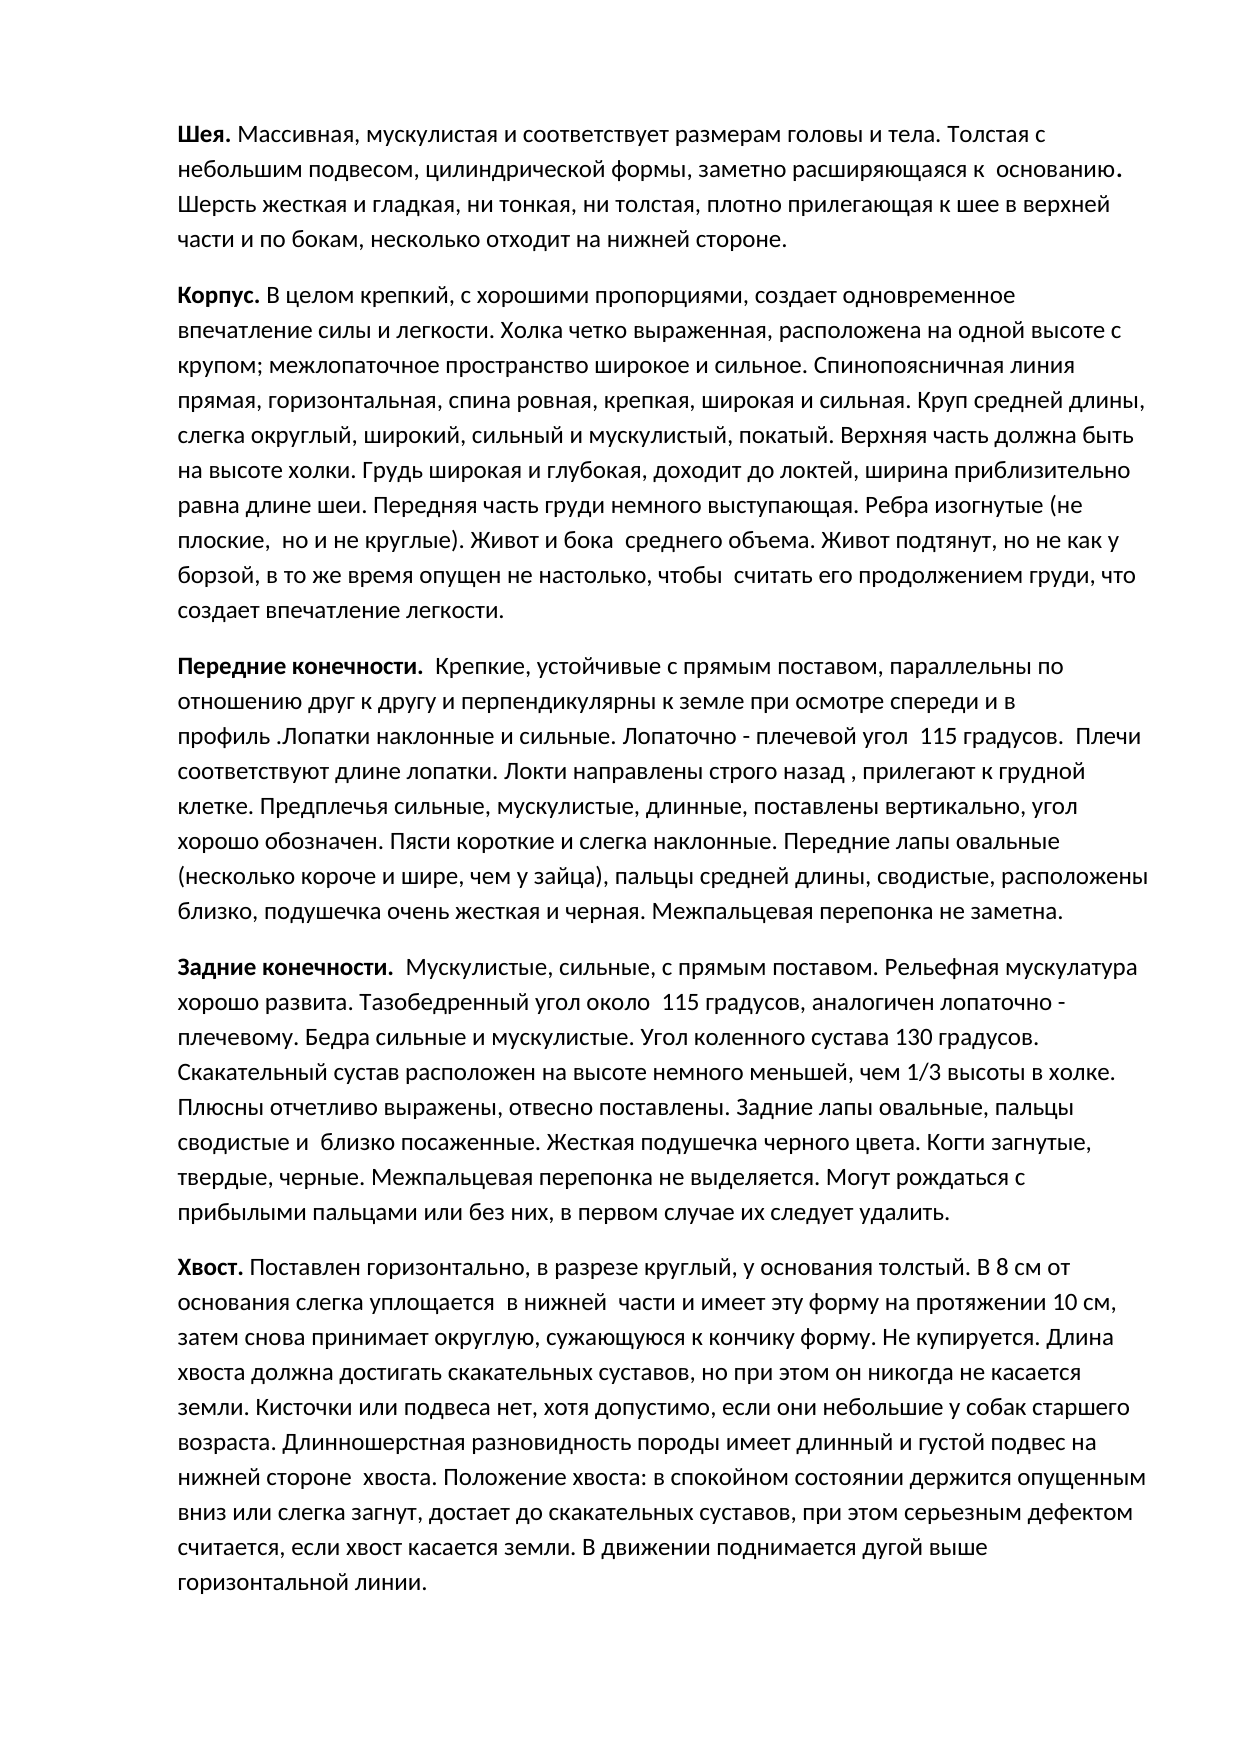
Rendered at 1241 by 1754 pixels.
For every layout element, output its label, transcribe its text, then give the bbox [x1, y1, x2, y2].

text Хвост. Поставлен горизонтально, в разрезе круглый, у основания толстый. В 8 см от основания слегка уплощается в нижней части и имеет эту форму на протяжении 10 см, затем снова принимает округлую, сужающуюся к кончику форму. Не купируется. Длина хвоста должна достигать скакательных суставов, но при этом он никогда не касается земли. Кисточки или подвеса нет, хотя допустимо, если они небольшие у собак старшего возраста. Длинношерстная разновидность породы имеет длинный и густой подвес на нижней стороне хвоста. Положение хвоста: в спокойном состоянии держится опущенным вниз или слегка загнут, достает до скакательных суставов, при этом серьезным дефектом считается, если хвост касается земли. В движении поднимается дугой выше горизонтальной линии. [177, 1251, 1152, 1597]
text Передние конечности. Крепкие, устойчивые с прямым поставом, параллельны по отношению друг к другу и перпендикулярны к земле при осмотре спереди и в профиль .Лопатки наклонные и сильные. Лопаточно - плечевой угол 115 градусов. Плечи соответствуют длине лопатки. Локти направлены строго назад , прилегают к грудной клетке. Предплечья сильные, мускулистые, длинные, поставлены вертикально, угол хорошо обозначен. Пясти короткие и слегка наклонные. Передние лапы овальные (несколько короче и шире, чем у зайца), пальцы средней длины, сводистые, расположены близко, подушечка очень жесткая и черная. Межпальцевая перепонка не заметна. [177, 650, 1152, 925]
text Шея. Массивная, мускулистая и соответствует размерам головы и тела. Толстая с небольшим подвесом, цилиндрической формы, заметно расширяющаяся к основанию. Шерсть жесткая и гладкая, ни тонкая, ни толстая, плотно прилегающая к шее в верхней части и по бокам, несколько отходит на нижней стороне. [177, 118, 1152, 254]
text Задние конечности. Мускулистые, сильные, с прямым поставом. Рельефная мускулатура хорошо развита. Тазобедренный угол около 115 градусов, аналогичен лопаточно -плечевому. Бедра сильные и мускулистые. Угол коленного сустава 130 градусов. Скакательный сустав расположен на высоте немного меньшей, чем 1/3 высоты в холке. Плюсны отчетливо выражены, отвесно поставлены. Задние лапы овальные, пальцы сводистые и близко посаженные. Жесткая подушечка черного цвета. Когти загнутые, твердые, черные. Межпальцевая перепонка не выделяется. Могут рождаться с прибылыми пальцами или без них, в первом случае их следует удалить. [177, 951, 1152, 1226]
text Корпус. В целом крепкий, с хорошими пропорциями, создает одновременное впечатление силы и легкости. Холка четко выраженная, расположена на одной высоте с крупом; межлопаточное пространство широкое и сильное. Спинопоясничная линия прямая, горизонтальная, спина ровная, крепкая, широкая и сильная. Круп средней длины, слегка округлый, широкий, сильный и мускулистый, покатый. Верхняя часть должна быть на высоте холки. Грудь широкая и глубокая, доходит до локтей, ширина приблизительно равна длине шеи. Передняя часть груди немного выступающая. Ребра изогнутые (не плоские, но и не круглые). Живот и бока среднего объема. Живот подтянут, но не как у борзой, в то же время опущен не настолько, чтобы считать его продолжением груди, что создает впечатление легкости. [177, 279, 1152, 624]
